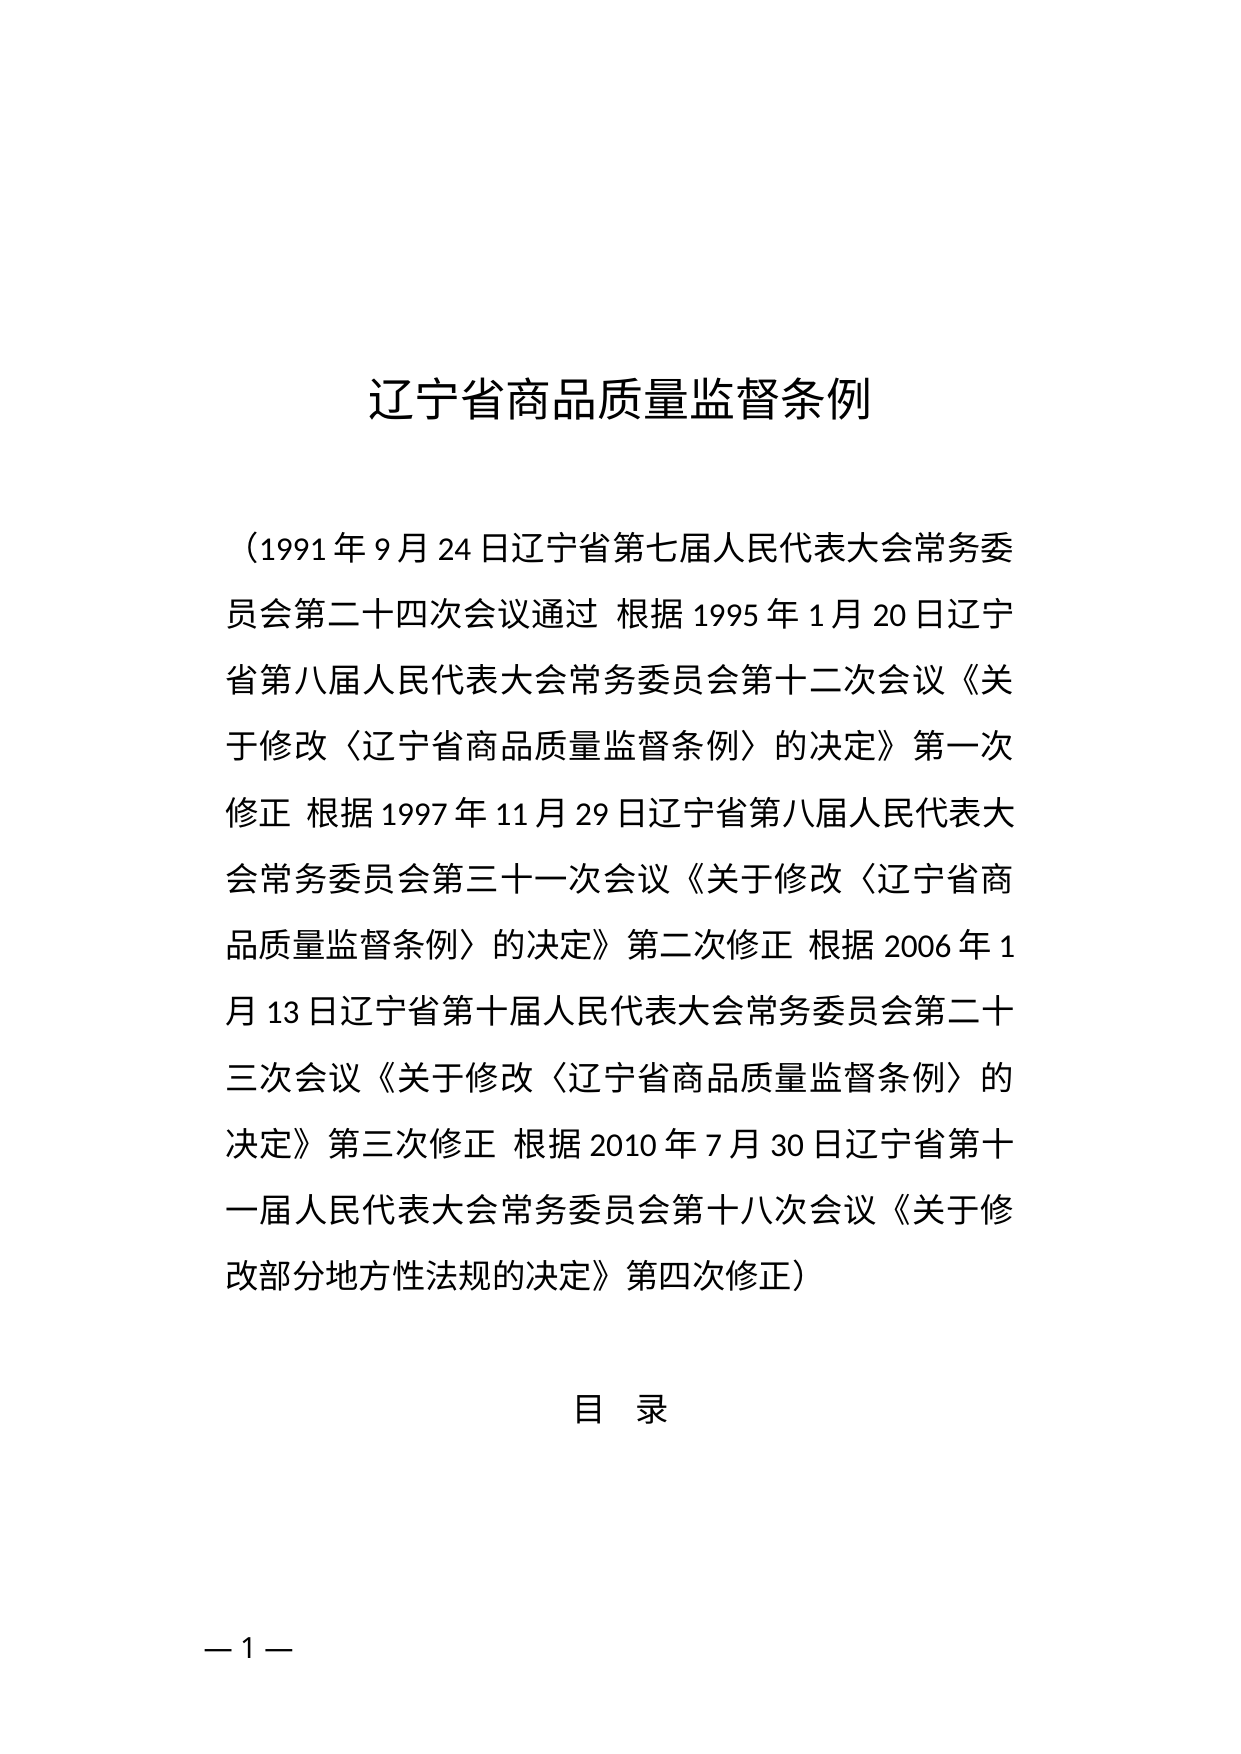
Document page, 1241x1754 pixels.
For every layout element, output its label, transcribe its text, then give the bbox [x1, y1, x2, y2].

text （1991年9月24日辽宁省第七届人民代表大会常务委员会第二十四次会议通过 根据1995年1月20日辽宁省第八届人民代表大会常务委员会第十二次会议《关于修改〈辽宁省商品质量监督条例〉的决定》第一次修正 根据1997年11月29日辽宁省第八届人民代表大会常务委员会第三十一次会议《关于修改〈辽宁省商品质量监督条例〉的决定》第二次修正 根据2006年1月13日辽宁省第十届人民代表大会常务委员会第二十三次会议《关于修改〈辽宁省商品质量监督条例〉的决定》第三次修正 根据2010年7月30日辽宁省第十一届人民代表大会常务委员会第十八次会议《关于修改部分地方性法规的决定》第四次修正） [225, 513, 1015, 1308]
text 目 录 [159, 1374, 1081, 1440]
text 辽宁省商品质量监督条例 [159, 347, 1081, 446]
